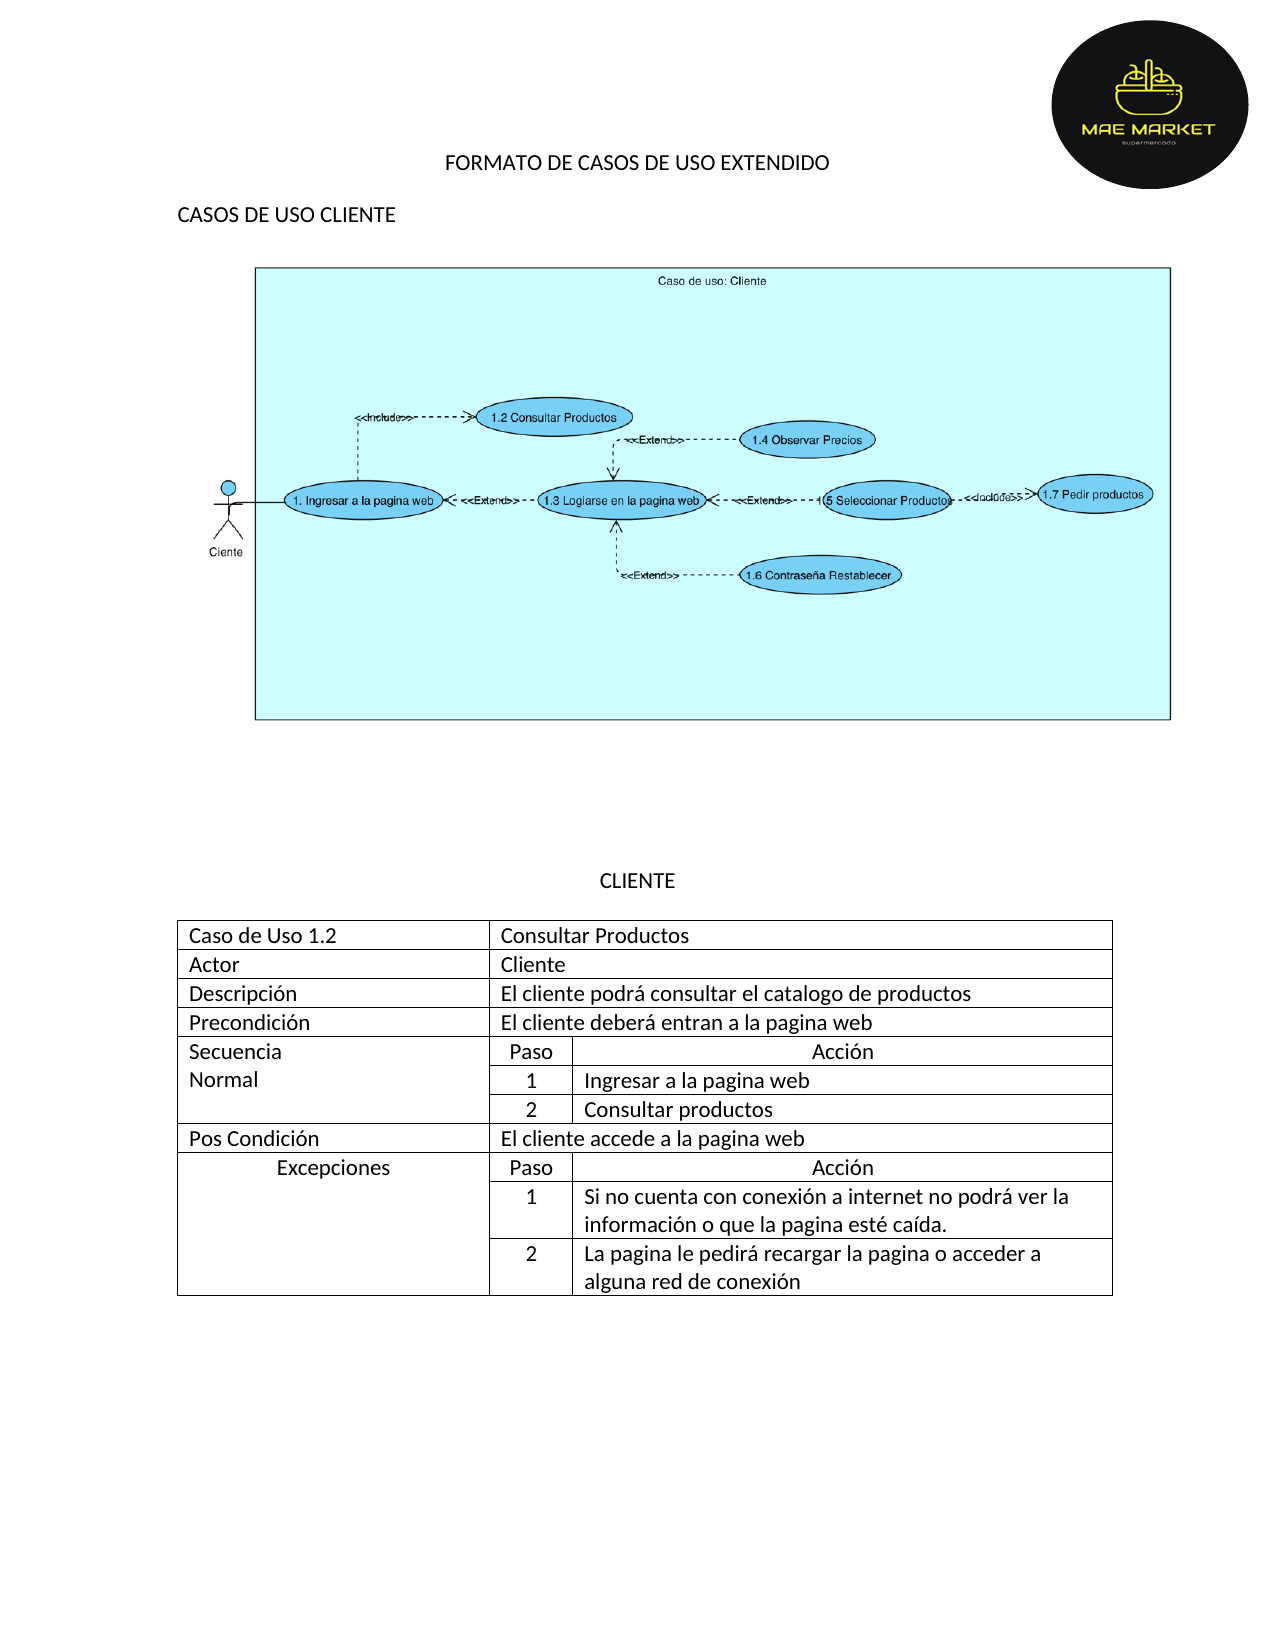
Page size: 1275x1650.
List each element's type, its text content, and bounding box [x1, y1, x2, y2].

table_cell Descripción [178, 979, 489, 1007]
table_header Caso de Uso 1.2 [178, 921, 489, 949]
table_cell Paso [490, 1037, 572, 1065]
table_cell El cliente accede a la pagina web [490, 1124, 1112, 1152]
table_cell 1 [490, 1066, 572, 1094]
table_cell Acción [573, 1037, 1112, 1065]
table_cell 2 [490, 1095, 572, 1123]
table_cell Consultar productos [573, 1095, 1112, 1123]
table_cell Actor [178, 950, 489, 978]
table_cell Cliente [490, 950, 1112, 978]
text FORMATO DE CASOS DE USO EXTENDIDO [177, 148, 1098, 176]
table_cell 1 [490, 1182, 572, 1238]
table_cell La pagina le pedirá recargar la pagina o acceder a alguna red de conexión [573, 1239, 1112, 1295]
table_header Consultar Productos [490, 921, 1112, 949]
table_cell Acción [573, 1153, 1112, 1181]
table_cell Excepciones [178, 1153, 489, 1295]
table_cell Si no cuenta con conexión a internet no podrá ver la información o que la pagina esté caída. [573, 1182, 1112, 1238]
table_cell Ingresar a la pagina web [573, 1066, 1112, 1094]
table_cell Pos Condición [178, 1124, 489, 1152]
text CLIENTE [177, 867, 1098, 895]
text CASOS DE USO CLIENTE [177, 201, 1098, 229]
table_cell El cliente podrá consultar el catalogo de productos [490, 979, 1112, 1007]
table_cell 2 [490, 1239, 572, 1295]
table_cell Secuencia Normal [178, 1037, 489, 1123]
picture [1051, 20, 1249, 189]
picture [177, 256, 1207, 732]
table_cell Paso [490, 1153, 572, 1181]
table_cell Precondición [178, 1008, 489, 1036]
table_cell El cliente deberá entran a la pagina web [490, 1008, 1112, 1036]
